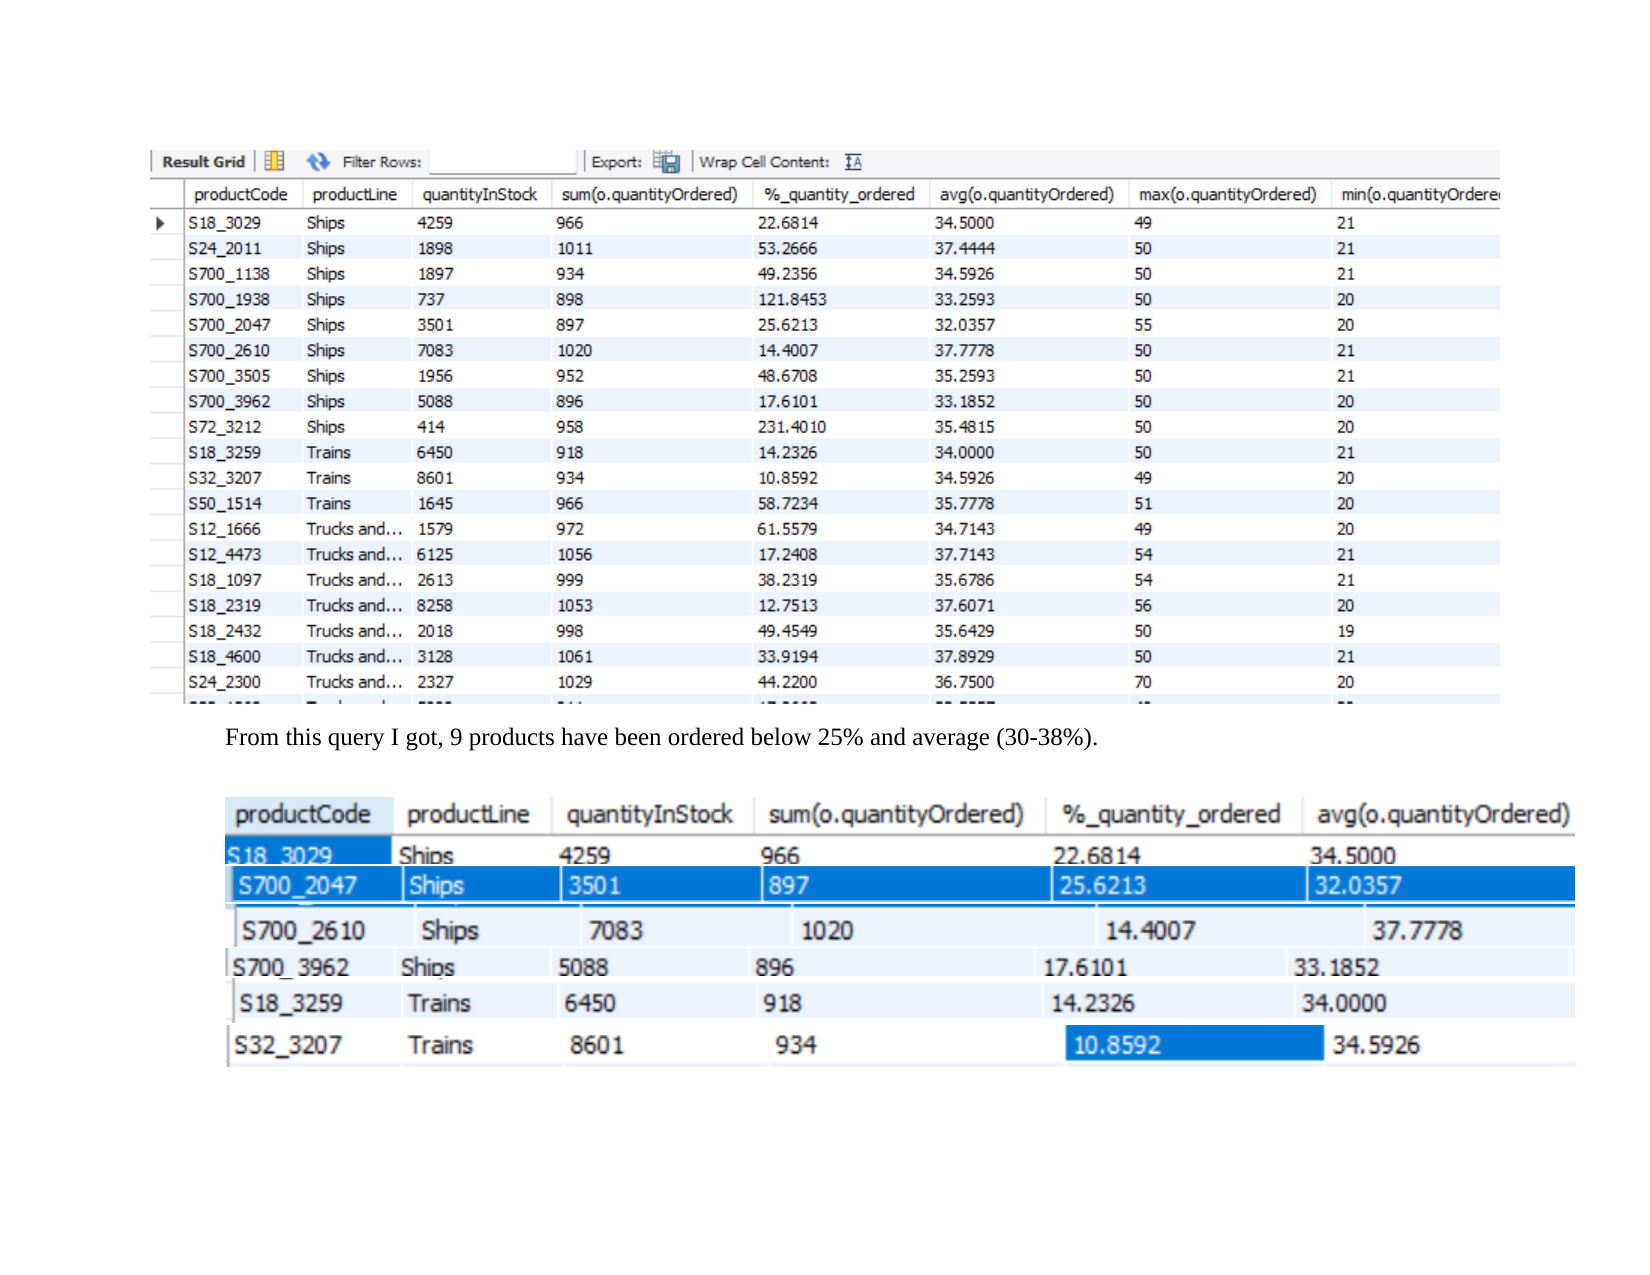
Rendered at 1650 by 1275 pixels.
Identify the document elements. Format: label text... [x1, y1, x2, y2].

picture [150, 150, 1500, 704]
picture [225, 948, 1575, 976]
picture [225, 978, 1575, 1023]
picture [225, 904, 1575, 947]
picture [225, 866, 1575, 902]
list From this query I got, 9 products have been ordered below 25% and average (30-38%). [225, 722, 1500, 751]
picture [225, 1025, 1575, 1067]
picture [225, 797, 1575, 864]
